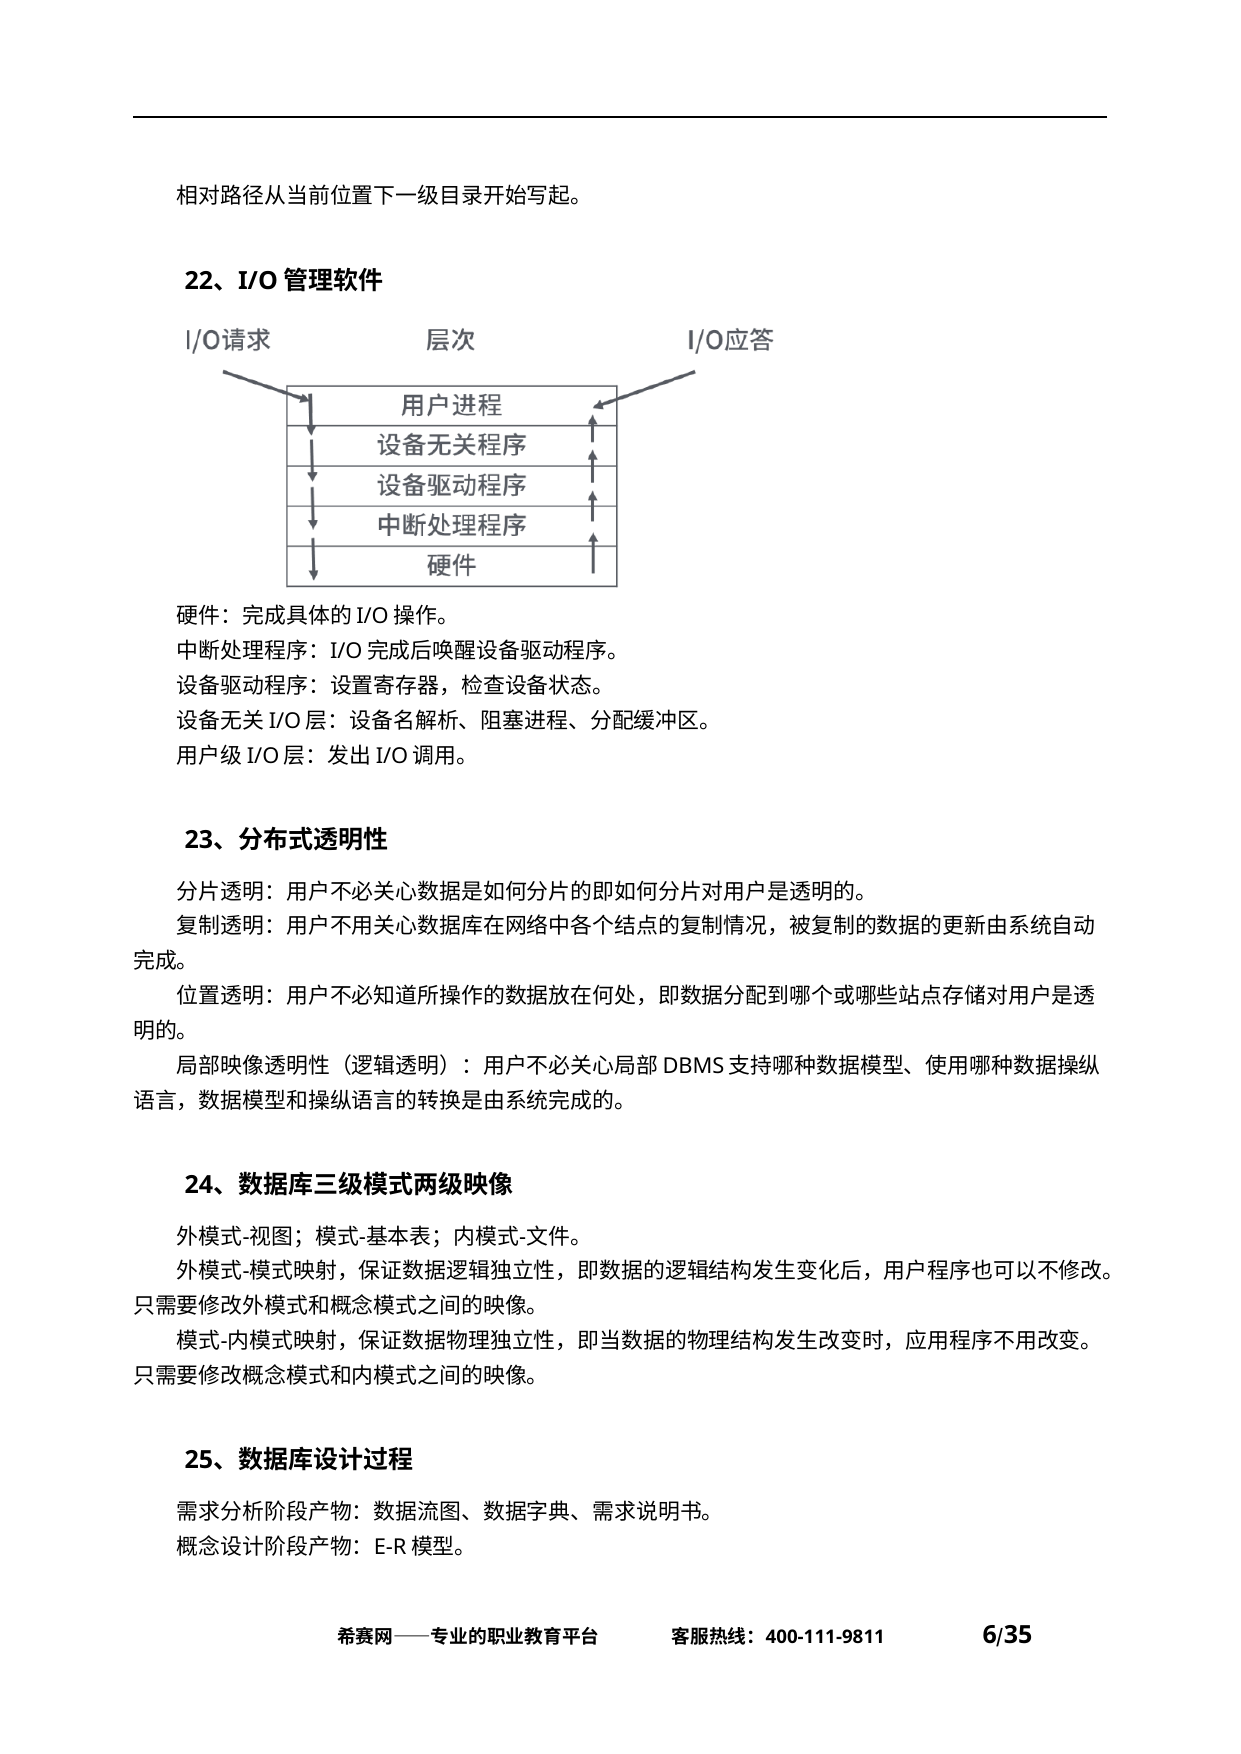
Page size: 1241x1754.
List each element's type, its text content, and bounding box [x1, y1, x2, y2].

subtitle 25、数据库设计过程 [133, 1426, 1107, 1491]
subtitle 22、I/O管理软件 [133, 246, 1107, 311]
text 中断处理程序：I/O完成后唤醒设备驱动程序。 [133, 633, 1107, 665]
subtitle 23、分布式透明性 [133, 805, 1107, 870]
text 相对路径从当前位置下一级目录开始写起。 [133, 178, 1107, 210]
text 需求分析阶段产物：数据流图、数据字典、需求说明书。 [133, 1494, 1107, 1526]
text 局部映像透明性（逻辑透明）：用户不必关心局部DBMS支持哪种数据模型、使用哪种数据操纵语言，数据模型和操纵语言的转换是由系统完成的。 [133, 1048, 1107, 1114]
text 模式-内模式映射，保证数据物理独立性，即当数据的物理结构发生改变时，应用程序不用改变。只需要修改概念模式和内模式之间的映像。 [133, 1323, 1107, 1390]
text 用户级I/O层：发出I/O调用。 [133, 738, 1107, 769]
text 设备驱动程序：设置寄存器，检查设备状态。 [133, 668, 1107, 699]
text 复制透明：用户不用关心数据库在网络中各个结点的复制情况，被复制的数据的更新由系统自动完成。 [133, 908, 1107, 975]
text 硬件：完成具体的I/O操作。 [133, 598, 1107, 630]
text 设备无关I/O层：设备名解析、阻塞进程、分配缓冲区。 [133, 703, 1107, 734]
subtitle 24、数据库三级模式两级映像 [133, 1150, 1107, 1215]
text 外模式-视图；模式-基本表；内模式-文件。 [133, 1219, 1107, 1250]
text 外模式-模式映射，保证数据逻辑独立性，即数据的逻辑结构发生变化后，用户程序也可以不修改。只需要修改外模式和概念模式之间的映像。 [133, 1253, 1107, 1320]
text 分片透明：用户不必关心数据是如何分片的即如何分片对用户是透明的。 [133, 874, 1107, 905]
text 概念设计阶段产物：E-R模型。 [133, 1529, 1107, 1561]
text 位置透明：用户不必知道所操作的数据放在何处，即数据分配到哪个或哪些站点存储对用户是透明的。 [133, 978, 1107, 1044]
